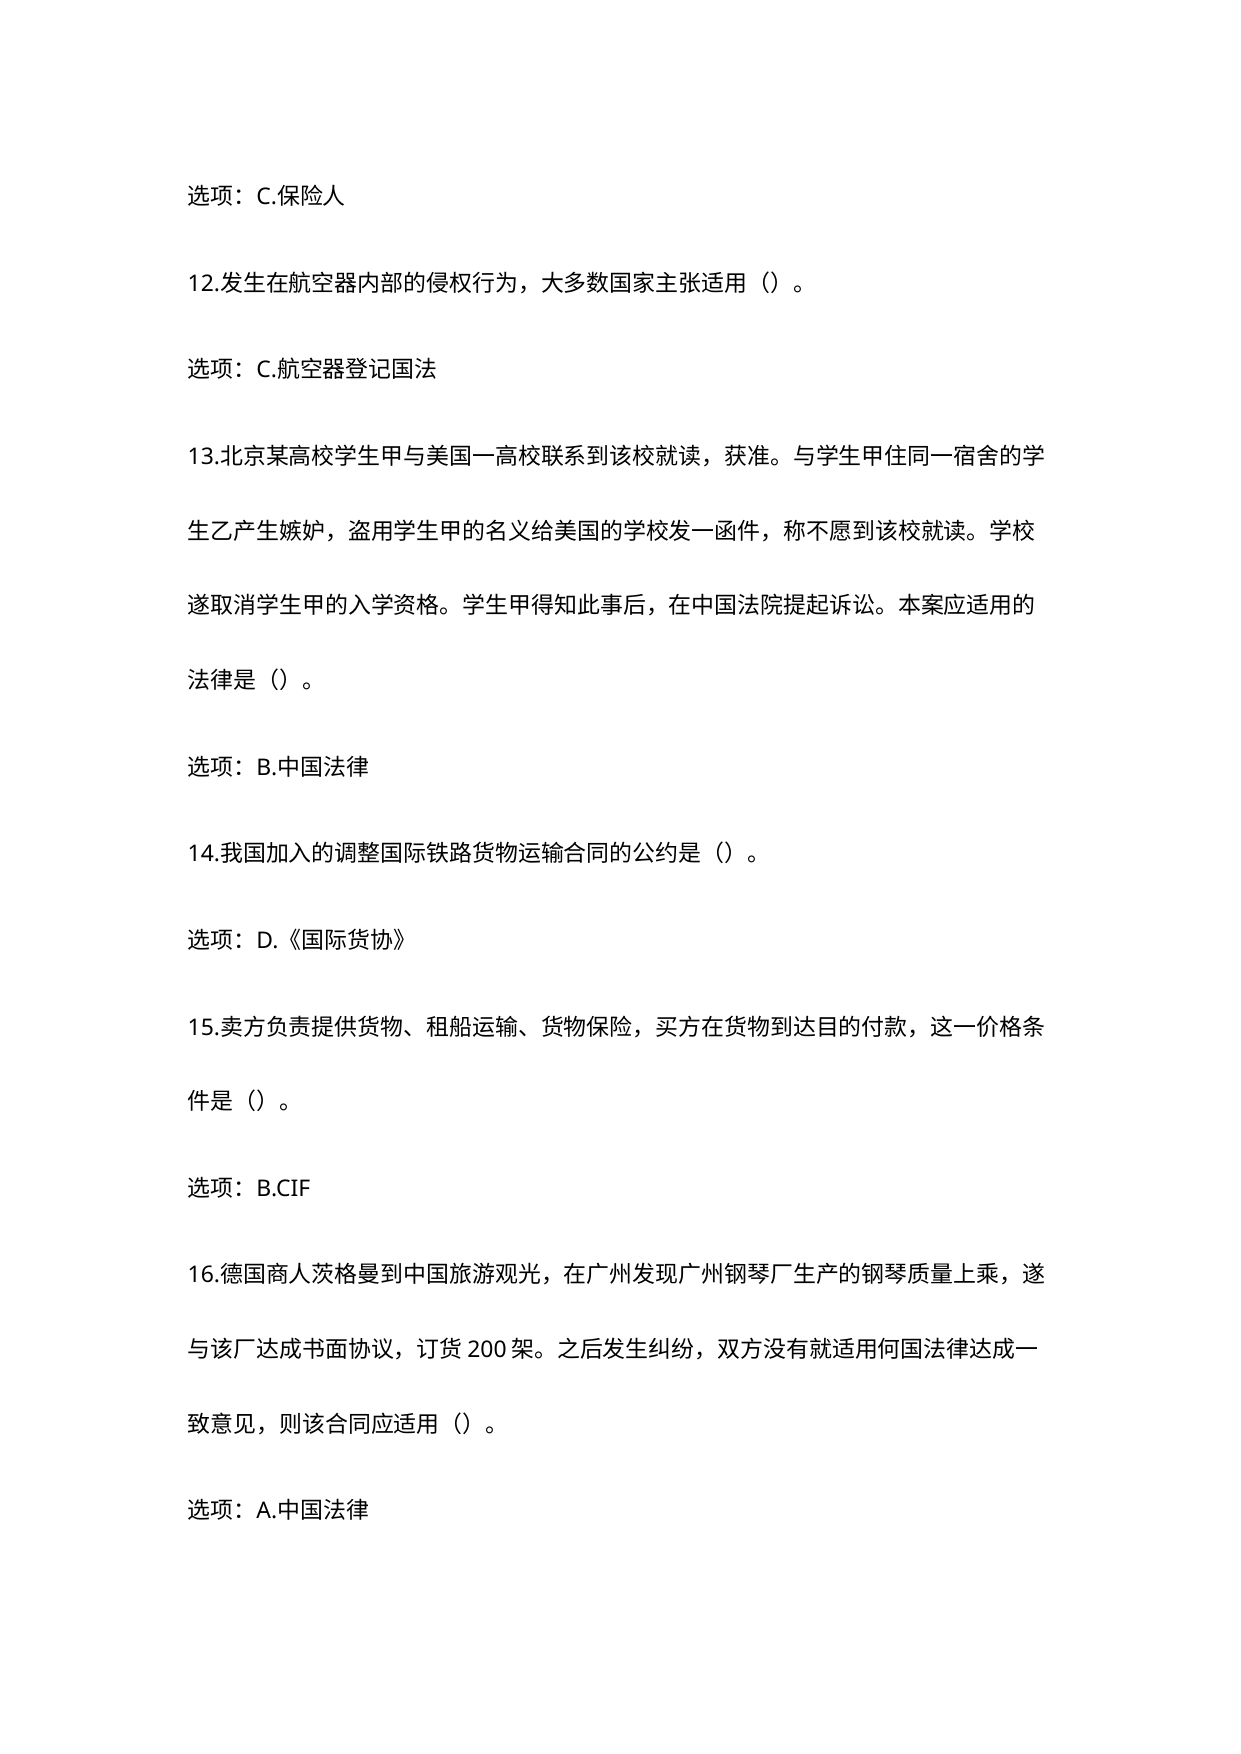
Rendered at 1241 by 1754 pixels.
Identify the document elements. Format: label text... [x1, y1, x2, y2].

text 选项：A.中国法律 [187, 1476, 1053, 1541]
text 选项：B.中国法律 [187, 733, 1053, 798]
text 16.德国商人茨格曼到中国旅游观光，在广州发现广州钢琴厂生产的钢琴质量上乘，遂与该厂达成书面协议，订货200架。之后发生纠纷，双方没有就适用何国法律达成一致意见，则该合同应适用（）。 [187, 1241, 1053, 1455]
text 选项：C.航空器登记国法 [187, 335, 1053, 400]
text 选项：B.CIF [187, 1154, 1053, 1219]
text 选项：D.《国际货协》 [187, 906, 1053, 971]
text 12.发生在航空器内部的侵权行为，大多数国家主张适用（）。 [187, 249, 1053, 314]
text 13.北京某高校学生甲与美国一高校联系到该校就读，获准。与学生甲住同一宿舍的学生乙产生嫉妒，盗用学生甲的名义给美国的学校发一函件，称不愿到该校就读。学校遂取消学生甲的入学资格。学生甲得知此事后，在中国法院提起诉讼。本案应适用的法律是（）。 [187, 422, 1053, 711]
text 选项：C.保险人 [187, 162, 1053, 227]
text 15.卖方负责提供货物、租船运输、货物保险，买方在货物到达目的付款，这一价格条件是（）。 [187, 993, 1053, 1132]
text 14.我国加入的调整国际铁路货物运输合同的公约是（）。 [187, 819, 1053, 884]
